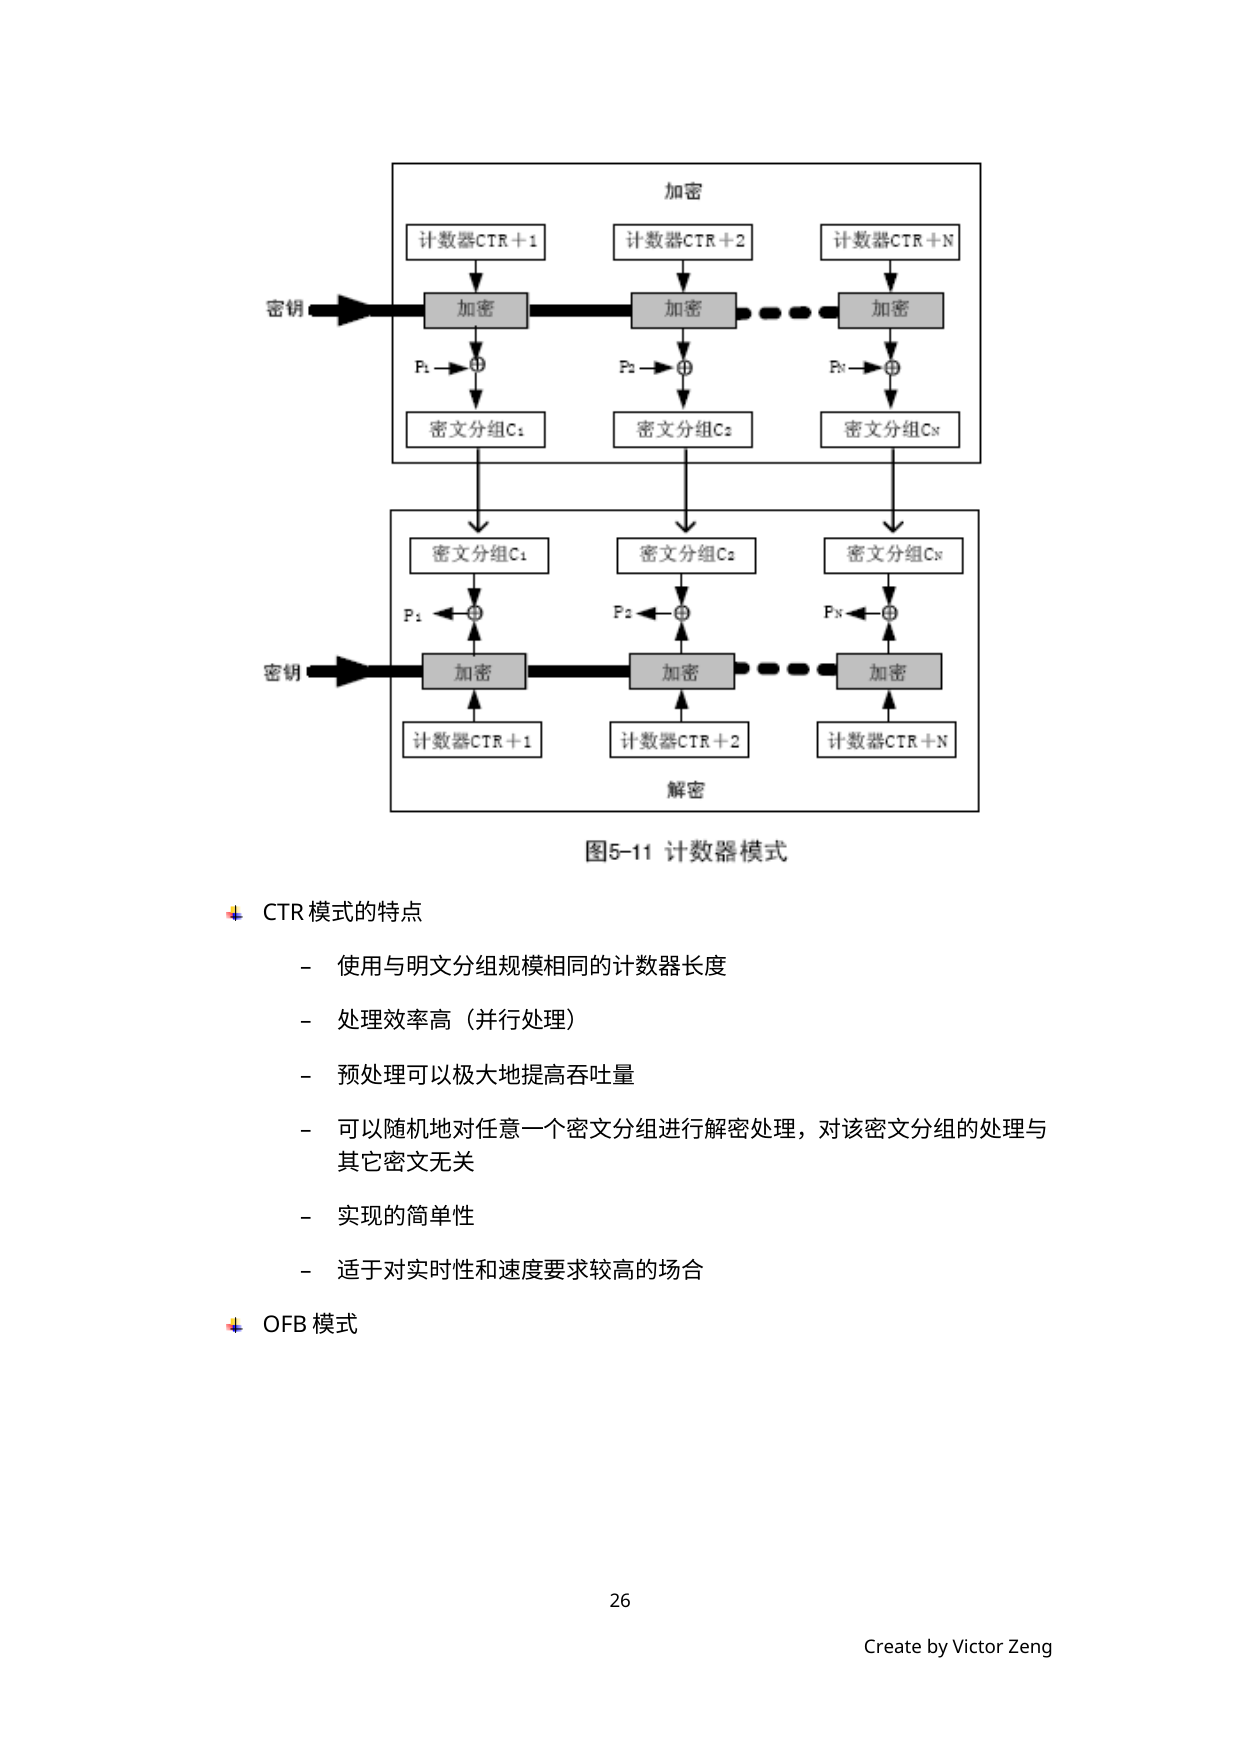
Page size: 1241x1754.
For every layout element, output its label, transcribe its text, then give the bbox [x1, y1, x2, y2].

picture [226, 1316, 243, 1333]
list CTR模式的特点 [225, 894, 1053, 927]
list 适于对实时性和速度要求较高的场合 [300, 1252, 1053, 1286]
picture [226, 904, 243, 921]
list 可以随机地对任意一个密文分组进行解密处理，对该密文分组的处理与其它密文无关 [300, 1111, 1053, 1177]
list 预处理可以极大地提高吞吐量 [300, 1056, 1053, 1090]
picture [238, 150, 1003, 874]
list 使用与明文分组规模相同的计数器长度 [300, 948, 1053, 981]
list 处理效率高（并行处理） [300, 1002, 1053, 1036]
list OFB模式 [225, 1306, 1053, 1340]
list 实现的简单性 [300, 1198, 1053, 1231]
